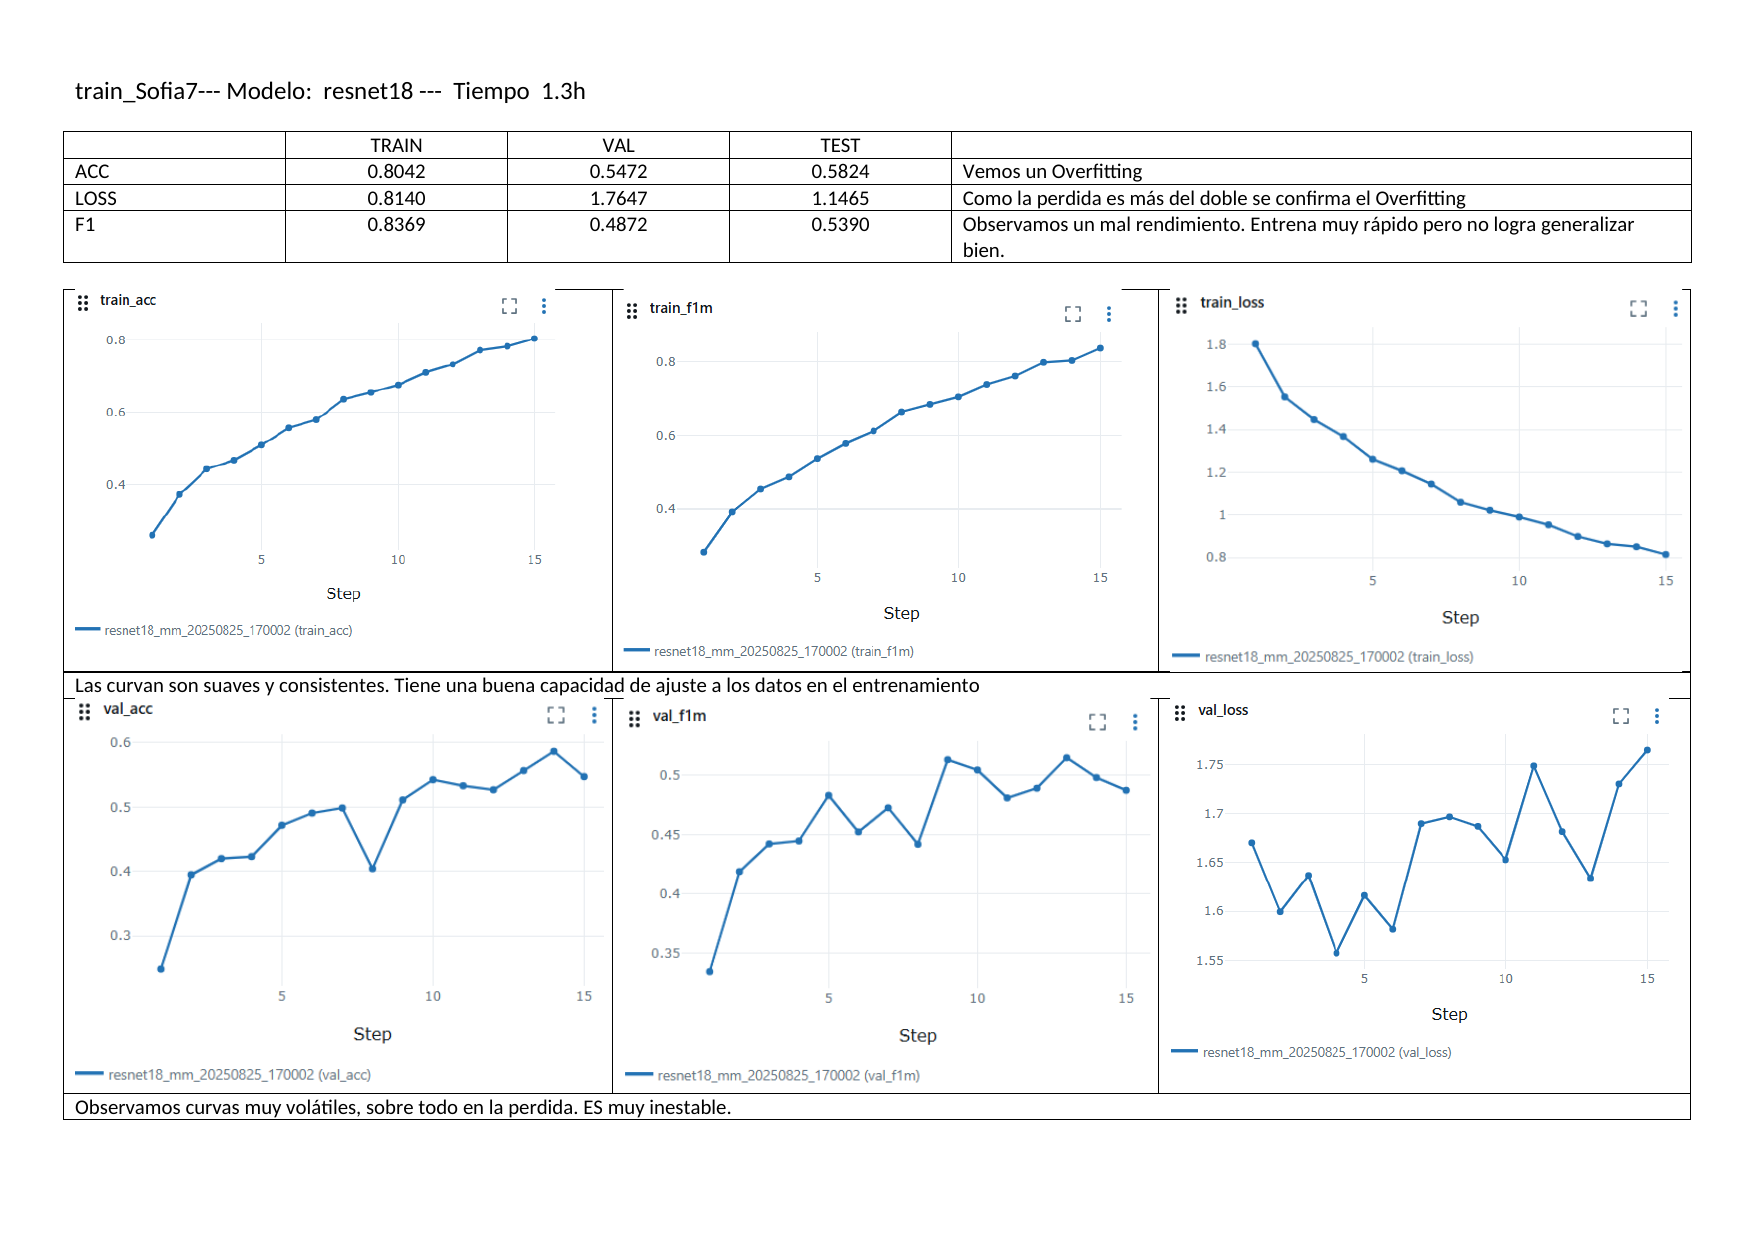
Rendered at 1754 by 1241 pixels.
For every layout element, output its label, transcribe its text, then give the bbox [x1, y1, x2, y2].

table_header [1683, 290, 1690, 671]
table_header TRAIN [286, 132, 507, 157]
table_cell [1159, 699, 1690, 1093]
table_cell [64, 699, 612, 1093]
picture [75, 698, 604, 1084]
table_cell 0.8369 [286, 211, 507, 262]
table_cell LOSS [64, 185, 285, 210]
picture [1170, 698, 1669, 1065]
table_cell 0.5472 [508, 159, 729, 184]
table_cell 0.5824 [730, 159, 951, 184]
table_header [64, 132, 285, 157]
picture [623, 289, 1122, 664]
picture [1170, 289, 1683, 672]
table_cell 1.1465 [730, 185, 951, 210]
table_header [952, 132, 1691, 157]
table_cell 0.8042 [286, 159, 507, 184]
picture [623, 698, 1151, 1093]
table_cell Como la perdida es más del doble se confirma el Overfitting [952, 185, 1691, 210]
table_header TEST [730, 132, 951, 157]
table_cell F1 [64, 211, 285, 262]
table_cell 0.4872 [508, 211, 729, 262]
text train_Sofia7--- Modelo: resnet18 --- Tiempo 1.3h [75, 75, 1679, 106]
table_cell Vemos un Overfitting [952, 159, 1691, 184]
table_header [64, 290, 612, 671]
table_cell [1151, 699, 1158, 1093]
table_cell [613, 699, 623, 1093]
table_header [613, 290, 1158, 671]
table_header [1159, 290, 1170, 671]
table_cell 0.8140 [286, 185, 507, 210]
table_cell Observamos un mal rendimiento. Entrena muy rápido pero no logra generalizar bien. [952, 211, 1691, 262]
table_cell Observamos curvas muy volátiles, sobre todo en la perdida. ES muy inestable. [64, 1094, 1690, 1119]
table_cell 0.5390 [730, 211, 951, 262]
table_cell Las curvan son suaves y consistentes. Tiene una buena capacidad de ajuste a los datos en el entrenamiento [64, 673, 1690, 698]
picture [75, 289, 555, 642]
table_cell ACC [64, 159, 285, 184]
table_cell 1.7647 [508, 185, 729, 210]
table_header VAL [508, 132, 729, 157]
